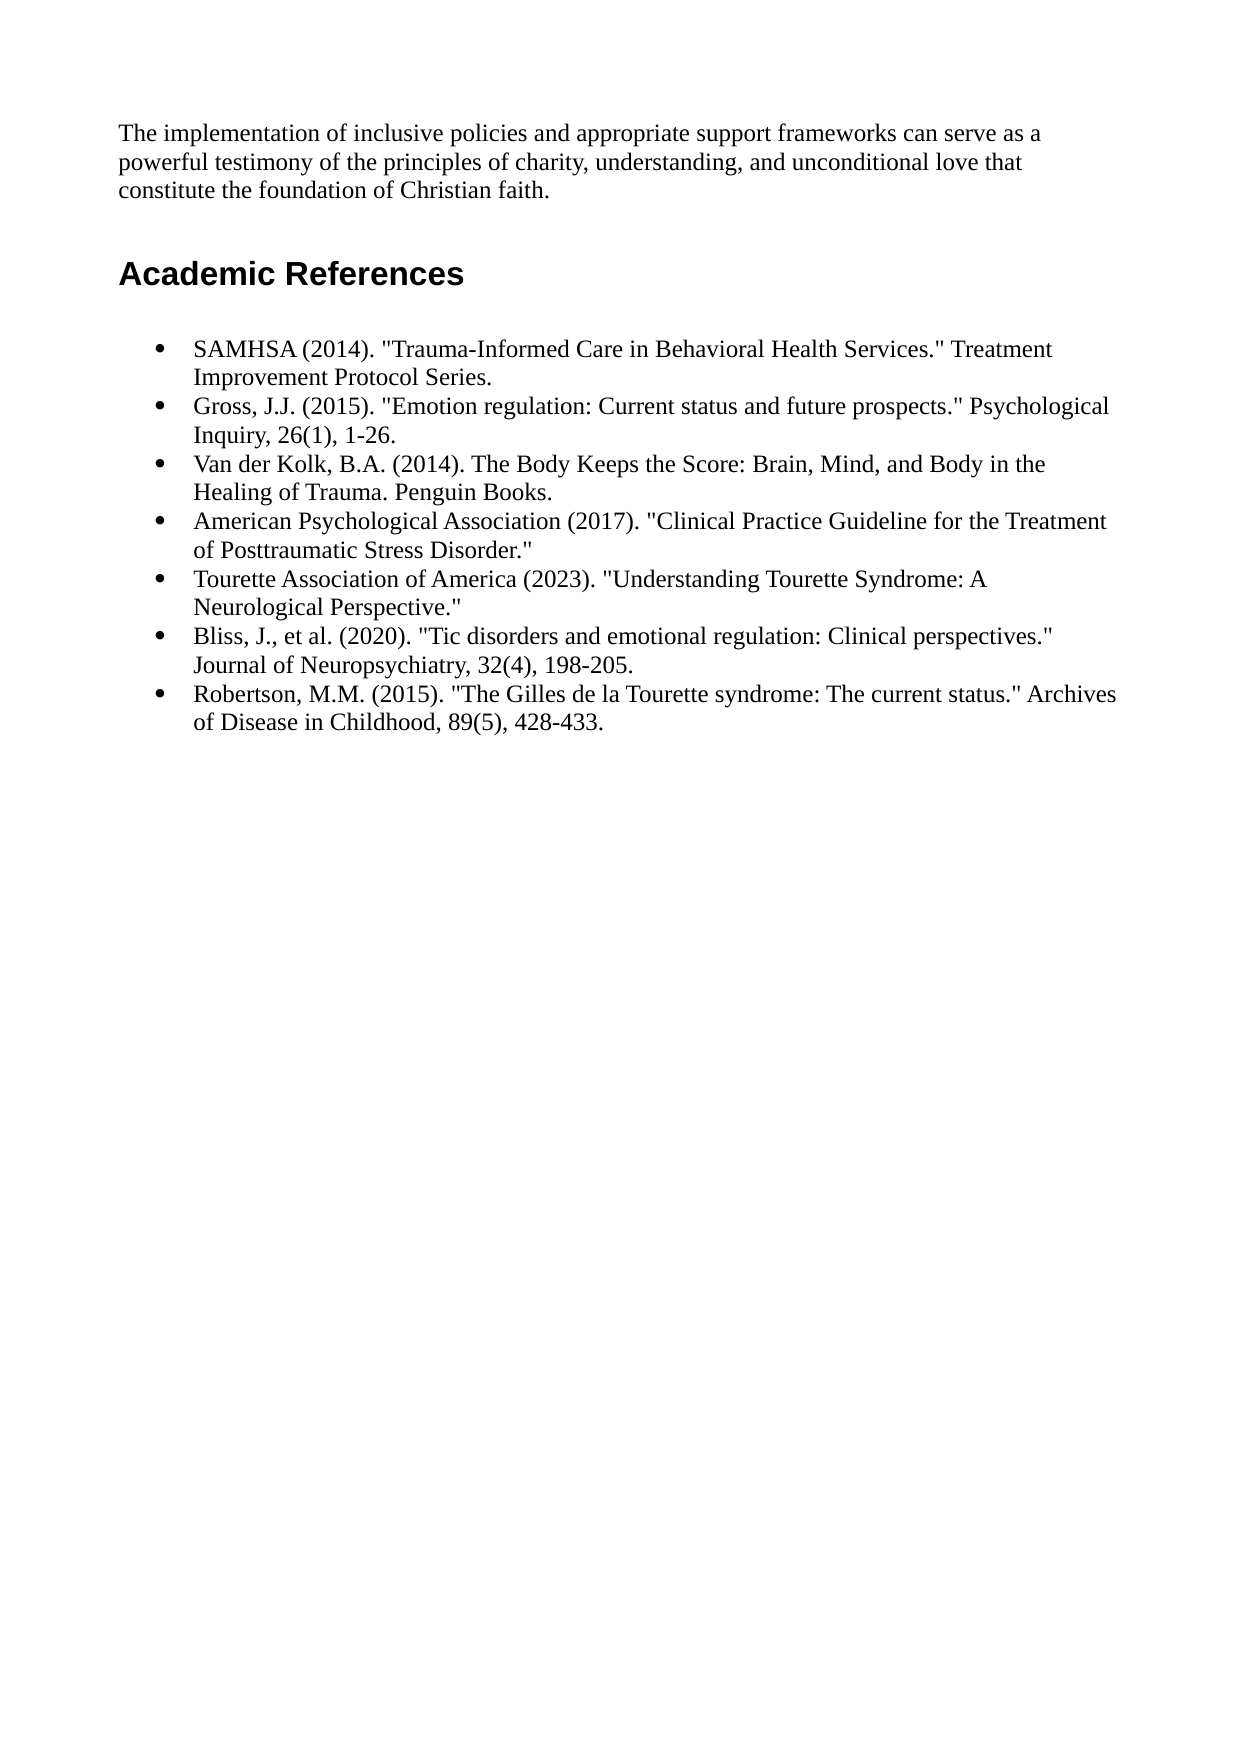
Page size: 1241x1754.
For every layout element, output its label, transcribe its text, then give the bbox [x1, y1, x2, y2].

list Gross, J.J. (2015). "Emotion regulation: Current status and future prospects." Psychological Inquiry, 26(1), 1-26. [156, 391, 1122, 449]
subtitle Academic References [118, 254, 1122, 292]
list Van der Kolk, B.A. (2014). The Body Keeps the Score: Brain, Mind, and Body in the Healing of Trauma. Penguin Books. [156, 449, 1122, 506]
list SAMHSA (2014). "Trauma-Informed Care in Behavioral Health Services." Treatment Improvement Protocol Series. [156, 334, 1122, 391]
list Tourette Association of America (2023). "Understanding Tourette Syndrome: A Neurological Perspective." [156, 564, 1122, 621]
list American Psychological Association (2017). "Clinical Practice Guideline for the Treatment of Posttraumatic Stress Disorder." [156, 506, 1122, 564]
list Bliss, J., et al. (2020). "Tic disorders and emotional regulation: Clinical perspectives." Journal of Neuropsychiatry, 32(4), 198-205. [156, 621, 1122, 679]
list Robertson, M.M. (2015). "The Gilles de la Tourette syndrome: The current status." Archives of Disease in Childhood, 89(5), 428-433. [156, 679, 1122, 736]
